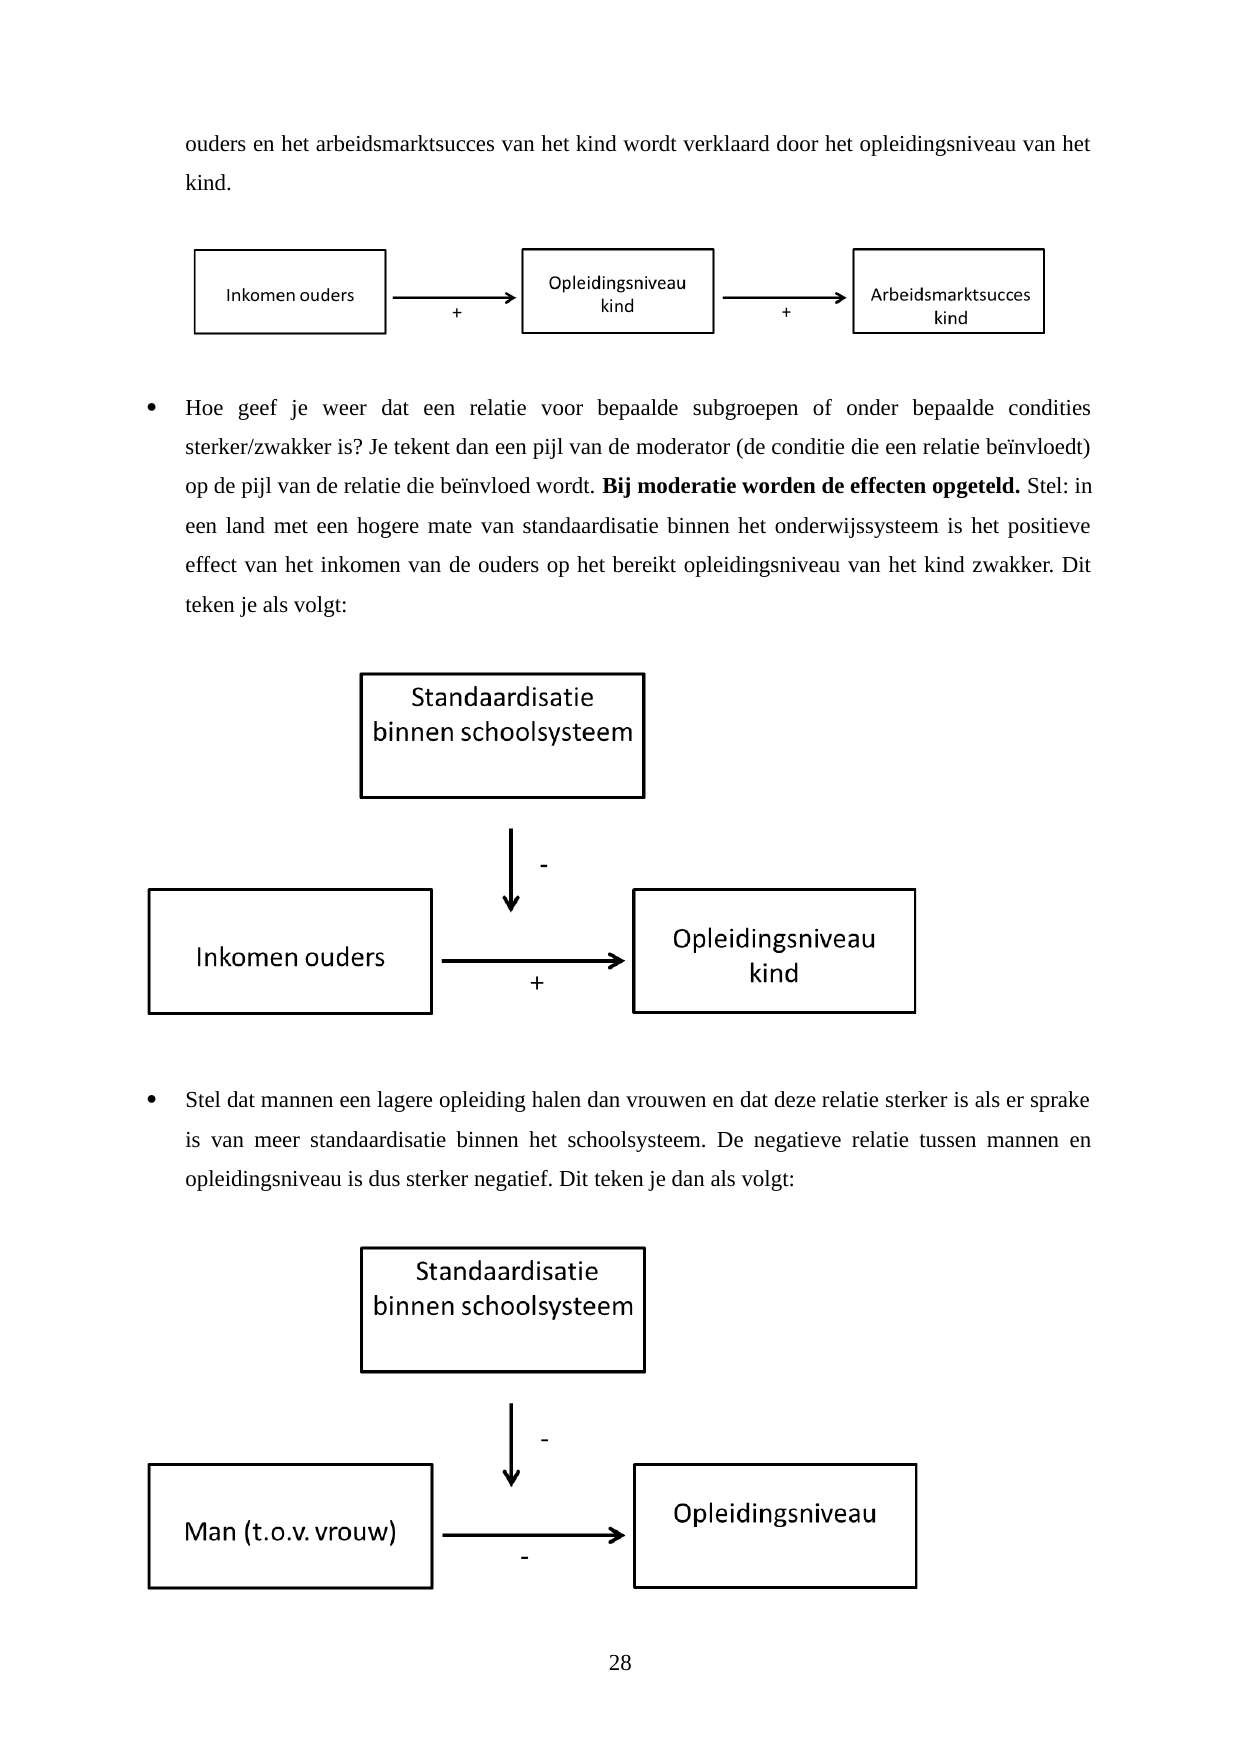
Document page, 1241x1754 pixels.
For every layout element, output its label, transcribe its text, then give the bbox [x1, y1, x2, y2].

picture [147, 670, 917, 1016]
picture [193, 248, 1047, 341]
list Stel dat mannen een lagere opleiding halen dan vrouwen en dat deze relatie sterker is als er sprake is van meer standaardisatie binnen het schoolsysteem. De negatieve relatie tussen mannen en opleidingsniveau is dus sterker negatief. Dit teken je dan als volgt: [148, 1086, 1092, 1191]
picture [147, 1244, 918, 1590]
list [148, 130, 1092, 196]
list Hoe geef je weer dat een relatie voor bepaalde subgroepen of onder bepaalde condities sterker/zwakker is? Je tekent dan een pijl van de moderator (de conditie die een relatie beïnvloedt) op de pijl van de relatie die beïnvloed wordt. Bij moderatie worden de effecten opgeteld. Stel: in een land met een hogere mate van standaardisatie binnen het onderwijssysteem is het positieve effect van het inkomen van de ouders op het bereikt opleidingsniveau van het kind zwakker. Dit teken je als volgt: [148, 394, 1092, 617]
